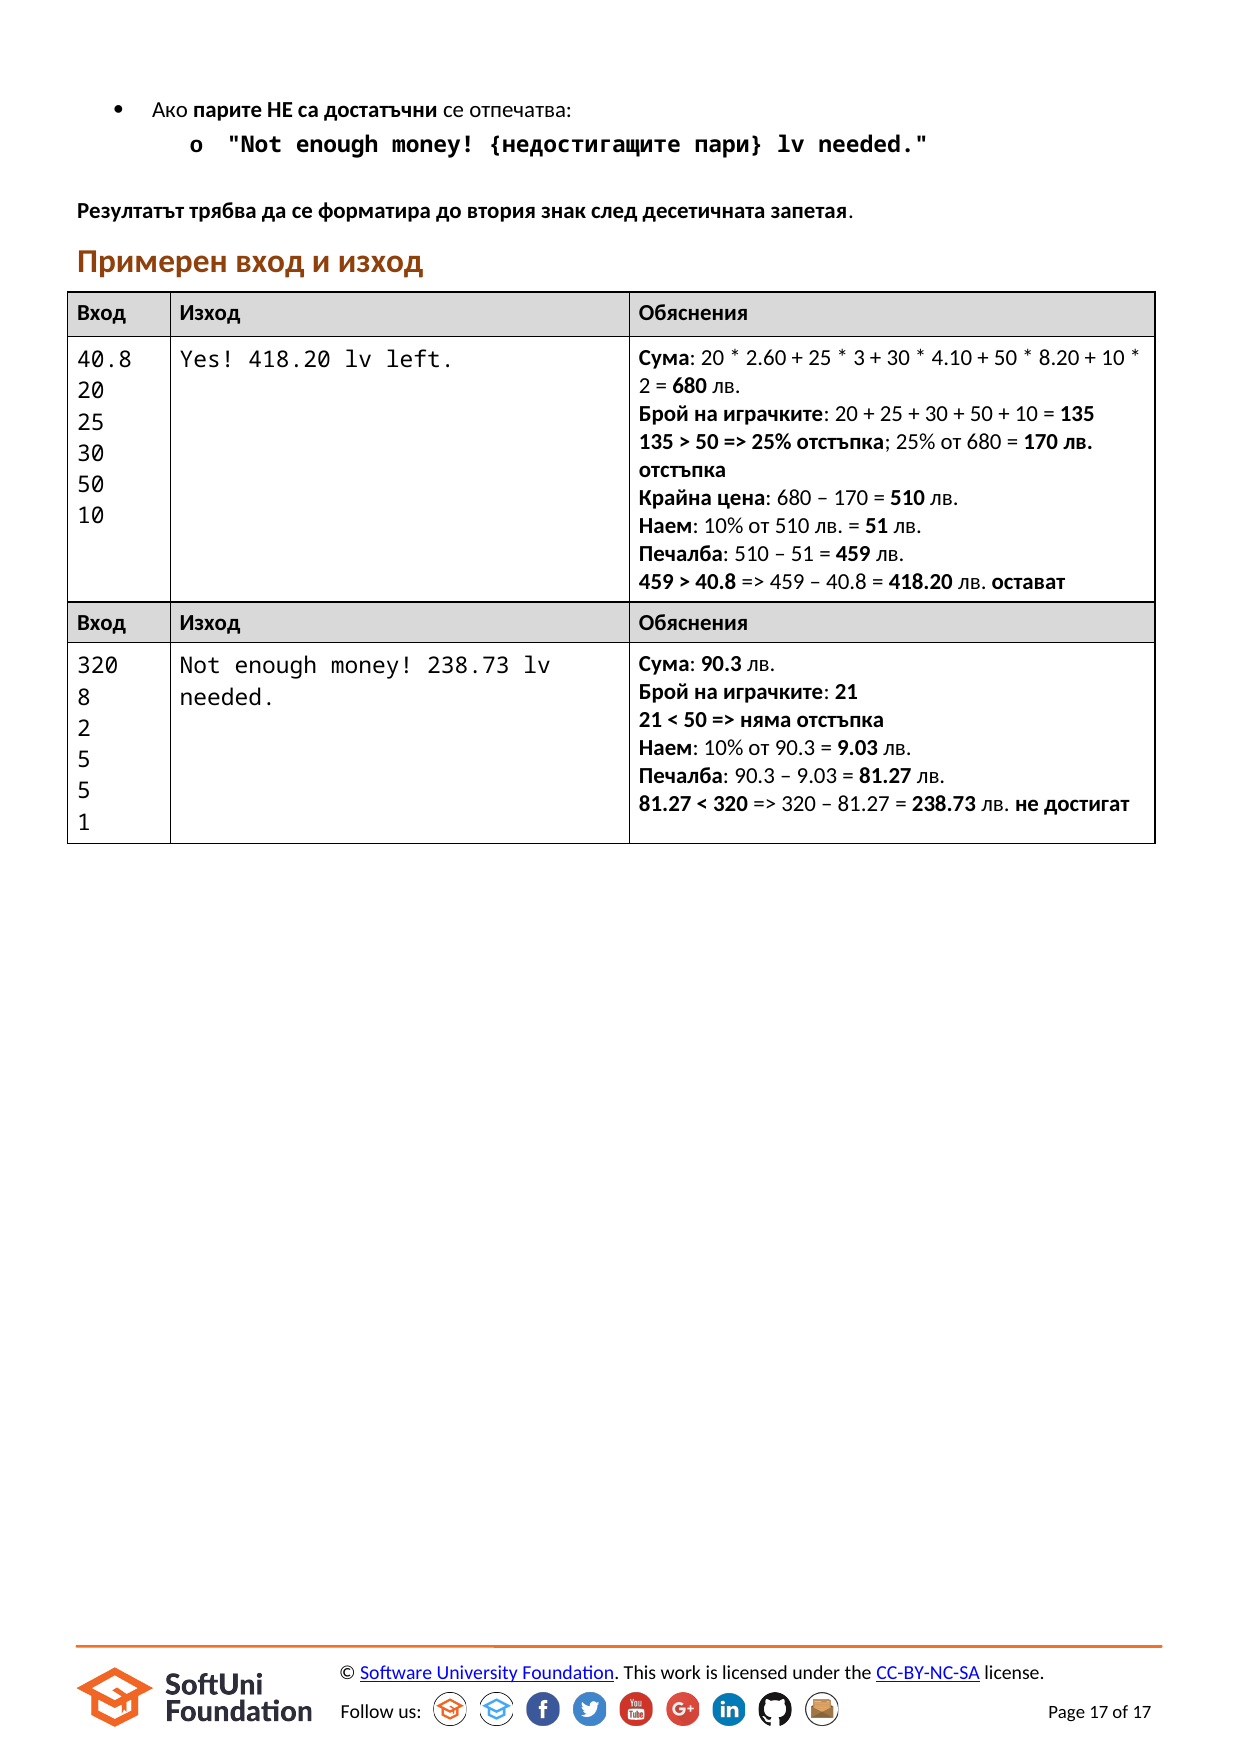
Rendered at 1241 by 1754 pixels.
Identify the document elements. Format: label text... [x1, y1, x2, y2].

table_header Вход [68, 293, 170, 336]
list "Not enough money! {недостигащите пари} lv needed." [189, 128, 1163, 159]
picture [619, 1692, 653, 1726]
table_header Обяснения [630, 293, 1154, 336]
picture [433, 1692, 467, 1726]
picture [736, 1693, 746, 1703]
picture [712, 1716, 722, 1726]
picture [526, 1692, 560, 1726]
table_cell 40.8 20 25 30 50 10 [68, 337, 170, 601]
picture [480, 1692, 513, 1726]
table_cell Сума: 90.3 лв. Брой на играчките: 21 21 < 50 => няма отстъпка Наем: 10% от 90.3 = 9.03 лв. Печалба: 90.3 – 9.03 = 81.27 лв. 81.27 < 320 => 320 – 81.27 = 238.73 лв. не достигат [630, 643, 1154, 843]
picture [727, 1707, 738, 1717]
picture [76, 1667, 312, 1727]
picture [758, 1692, 792, 1726]
subtitle Примерен вход и изход [77, 241, 1163, 281]
table_header Изход [171, 293, 629, 336]
text Резултатът трябва да се форматира до втория знак след десетичната запетая. [77, 196, 1163, 224]
picture [736, 1716, 746, 1726]
table_cell Not enough money! 238.73 lv needed. [171, 643, 629, 843]
picture [712, 1693, 722, 1703]
picture [573, 1692, 607, 1726]
table_cell Обяснения [630, 603, 1154, 642]
table_cell Вход [68, 603, 170, 642]
table_cell Изход [171, 603, 629, 642]
list Ако парите НЕ са достатъчни се отпечатва: [114, 95, 1163, 123]
table_cell Сума: 20 * 2.60 + 25 * 3 + 30 * 4.10 + 50 * 8.20 + 10 * 2 = 680 лв. Брой на играчките: 20 + 25 + 30 + 50 + 10 = 135 135 > 50 => 25% отстъпка; 25% от 680 = 170 лв. отстъпка Крайна цена: 680 – 170 = 510 лв. Наем: 10% от 510 лв. = 51 лв. Печалба: 510 – 51 = 459 лв. 459 > 40.8 => 459 – 40.8 = 418.20 лв. остават [630, 337, 1154, 601]
picture [666, 1692, 700, 1726]
table_cell 320 8 2 5 5 1 [68, 643, 170, 843]
picture [805, 1692, 839, 1726]
table_cell Yes! 418.20 lv left. [171, 337, 629, 601]
